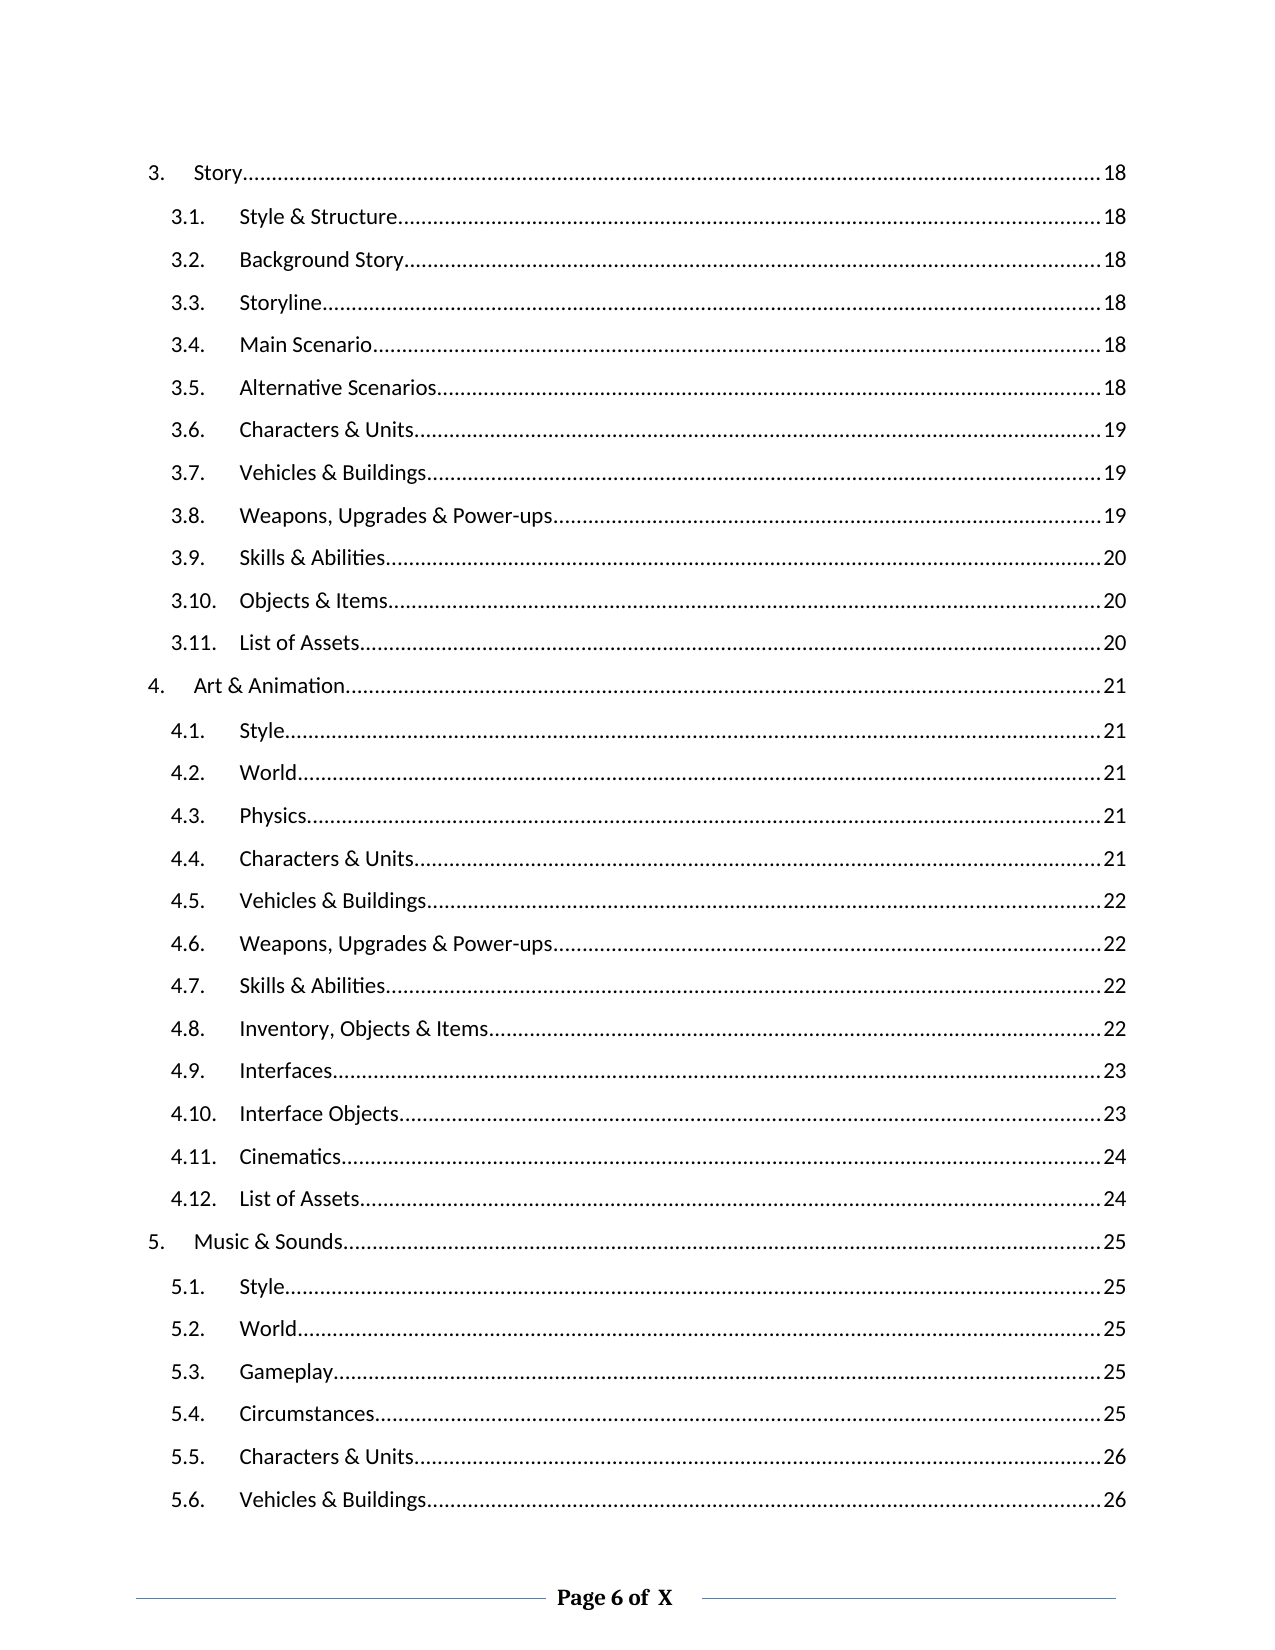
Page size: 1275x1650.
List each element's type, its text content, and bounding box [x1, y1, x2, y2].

text 4.5. Vehicles & Buildings 22 [171, 886, 1127, 914]
text 3.1. Style & Structure 18 [171, 202, 1127, 231]
text 4.6. Weapons, Upgrades & Power-ups 22 [171, 929, 1127, 957]
text 4.9. Interfaces 23 [171, 1057, 1127, 1085]
text 5.3. Gameplay 25 [171, 1357, 1127, 1385]
text 4.10. Interface Objects 23 [171, 1099, 1127, 1127]
text 4. Art & Animation 21 [148, 671, 1127, 699]
text 4.7. Skills & Abilities 22 [171, 971, 1127, 999]
text 4.2. World 21 [171, 758, 1127, 786]
text 3. Story 18 [148, 158, 1127, 186]
text 3.4. Main Scenario 18 [171, 330, 1127, 358]
text 3.2. Background Story 18 [171, 245, 1127, 273]
text 4.12. List of Assets 24 [171, 1184, 1127, 1212]
text 3.6. Characters & Units 19 [171, 416, 1127, 443]
text 5.1. Style 25 [171, 1272, 1127, 1300]
text 5.5. Characters & Units 26 [171, 1442, 1127, 1470]
text 4.4. Characters & Units 21 [171, 844, 1127, 872]
text 5.2. World 25 [171, 1314, 1127, 1342]
text 3.5. Alternative Scenarios 18 [171, 373, 1127, 401]
text 4.3. Physics 21 [171, 801, 1127, 829]
text 3.9. Skills & Abilities 20 [171, 543, 1127, 571]
text 3.10. Objects & Items 20 [171, 586, 1127, 614]
text 5.6. Vehicles & Buildings 26 [171, 1485, 1127, 1513]
text 3.11. List of Assets 20 [171, 628, 1127, 657]
text 3.8. Weapons, Upgrades & Power-ups 19 [171, 501, 1127, 529]
text 5. Music & Sounds 25 [148, 1227, 1127, 1255]
text 3.7. Vehicles & Buildings 19 [171, 458, 1127, 486]
text 5.4. Circumstances 25 [171, 1399, 1127, 1428]
text 4.8. Inventory, Objects & Items 22 [171, 1014, 1127, 1042]
text 4.11. Cinematics 24 [171, 1142, 1127, 1170]
text 4.1. Style 21 [171, 716, 1127, 744]
text 3.3. Storyline 18 [171, 288, 1127, 316]
